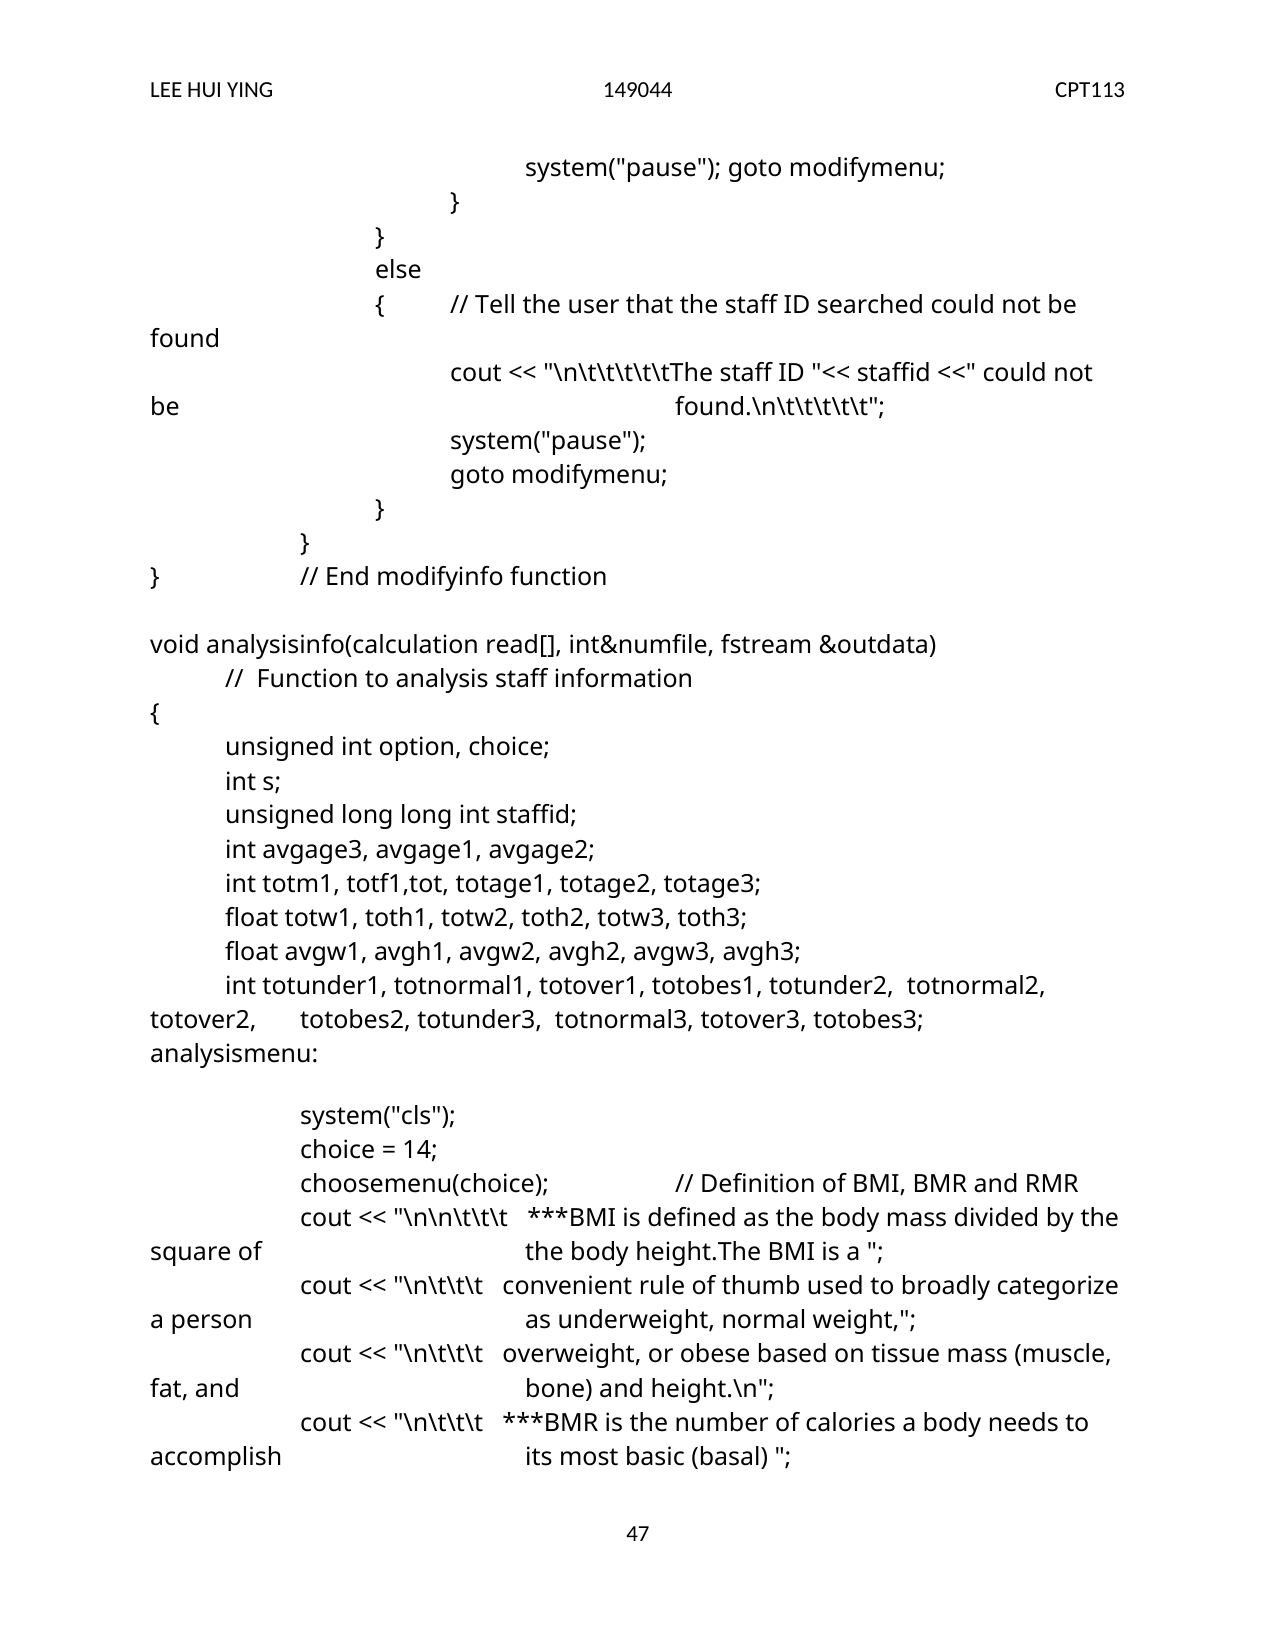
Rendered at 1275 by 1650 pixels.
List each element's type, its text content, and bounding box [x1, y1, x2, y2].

text } [150, 491, 1125, 525]
text int totunder1, totnormal1, totover1, totobes1, totunder2, totnormal2, totover2, totobes2, totunder3, totnormal3, totover3, totobes3; [150, 967, 1125, 1036]
text float totw1, toth1, totw2, toth2, totw3, toth3; [150, 899, 1125, 933]
text goto modifymenu; [150, 457, 1125, 491]
text int totm1, totf1,tot, totage1, totage2, totage3; [150, 865, 1125, 899]
text } [150, 184, 1125, 218]
text system("pause"); goto modifymenu; [150, 150, 1125, 184]
text cout << "\n\t\t\t overweight, or obese based on tissue mass (muscle, fat, and bone) and height.\n"; [150, 1336, 1125, 1404]
text int s; [150, 763, 1125, 797]
text } [150, 525, 1125, 559]
text { // Tell the user that the staff ID searched could not be found [150, 286, 1125, 354]
text system("pause"); [150, 422, 1125, 457]
text float avgw1, avgh1, avgw2, avgh2, avgw3, avgh3; [150, 933, 1125, 967]
text } // End modifyinfo function [150, 559, 1125, 593]
text system("cls"); [150, 1098, 1125, 1132]
text unsigned long long int staffid; [150, 797, 1125, 831]
text cout << "\n\t\t\t\t\tThe staff ID "<< staffid <<" could not be found.\n\t\t\t\t\t"; [150, 354, 1125, 422]
text cout << "\n\n\t\t\t ***BMI is defined as the body mass divided by the square of the body height.The BMI is a "; [150, 1200, 1125, 1268]
text unsigned int option, choice; [150, 729, 1125, 763]
text cout << "\n\t\t\t ***BMR is the number of calories a body needs to accomplish its most basic (basal) "; [150, 1404, 1125, 1472]
text else [150, 252, 1125, 286]
text int avgage3, avgage1, avgage2; [150, 831, 1125, 865]
text analysismenu: [150, 1036, 1125, 1070]
text { [150, 695, 1125, 729]
text choice = 14; [150, 1132, 1125, 1166]
text cout << "\n\t\t\t convenient rule of thumb used to broadly categorize a person as underweight, normal weight,"; [150, 1268, 1125, 1336]
text } [150, 218, 1125, 252]
text choosemenu(choice); // Definition of BMI, BMR and RMR [150, 1166, 1125, 1200]
text void analysisinfo(calculation read[], int&numfile, fstream &outdata) // Function to analysis staff information [150, 627, 1125, 695]
